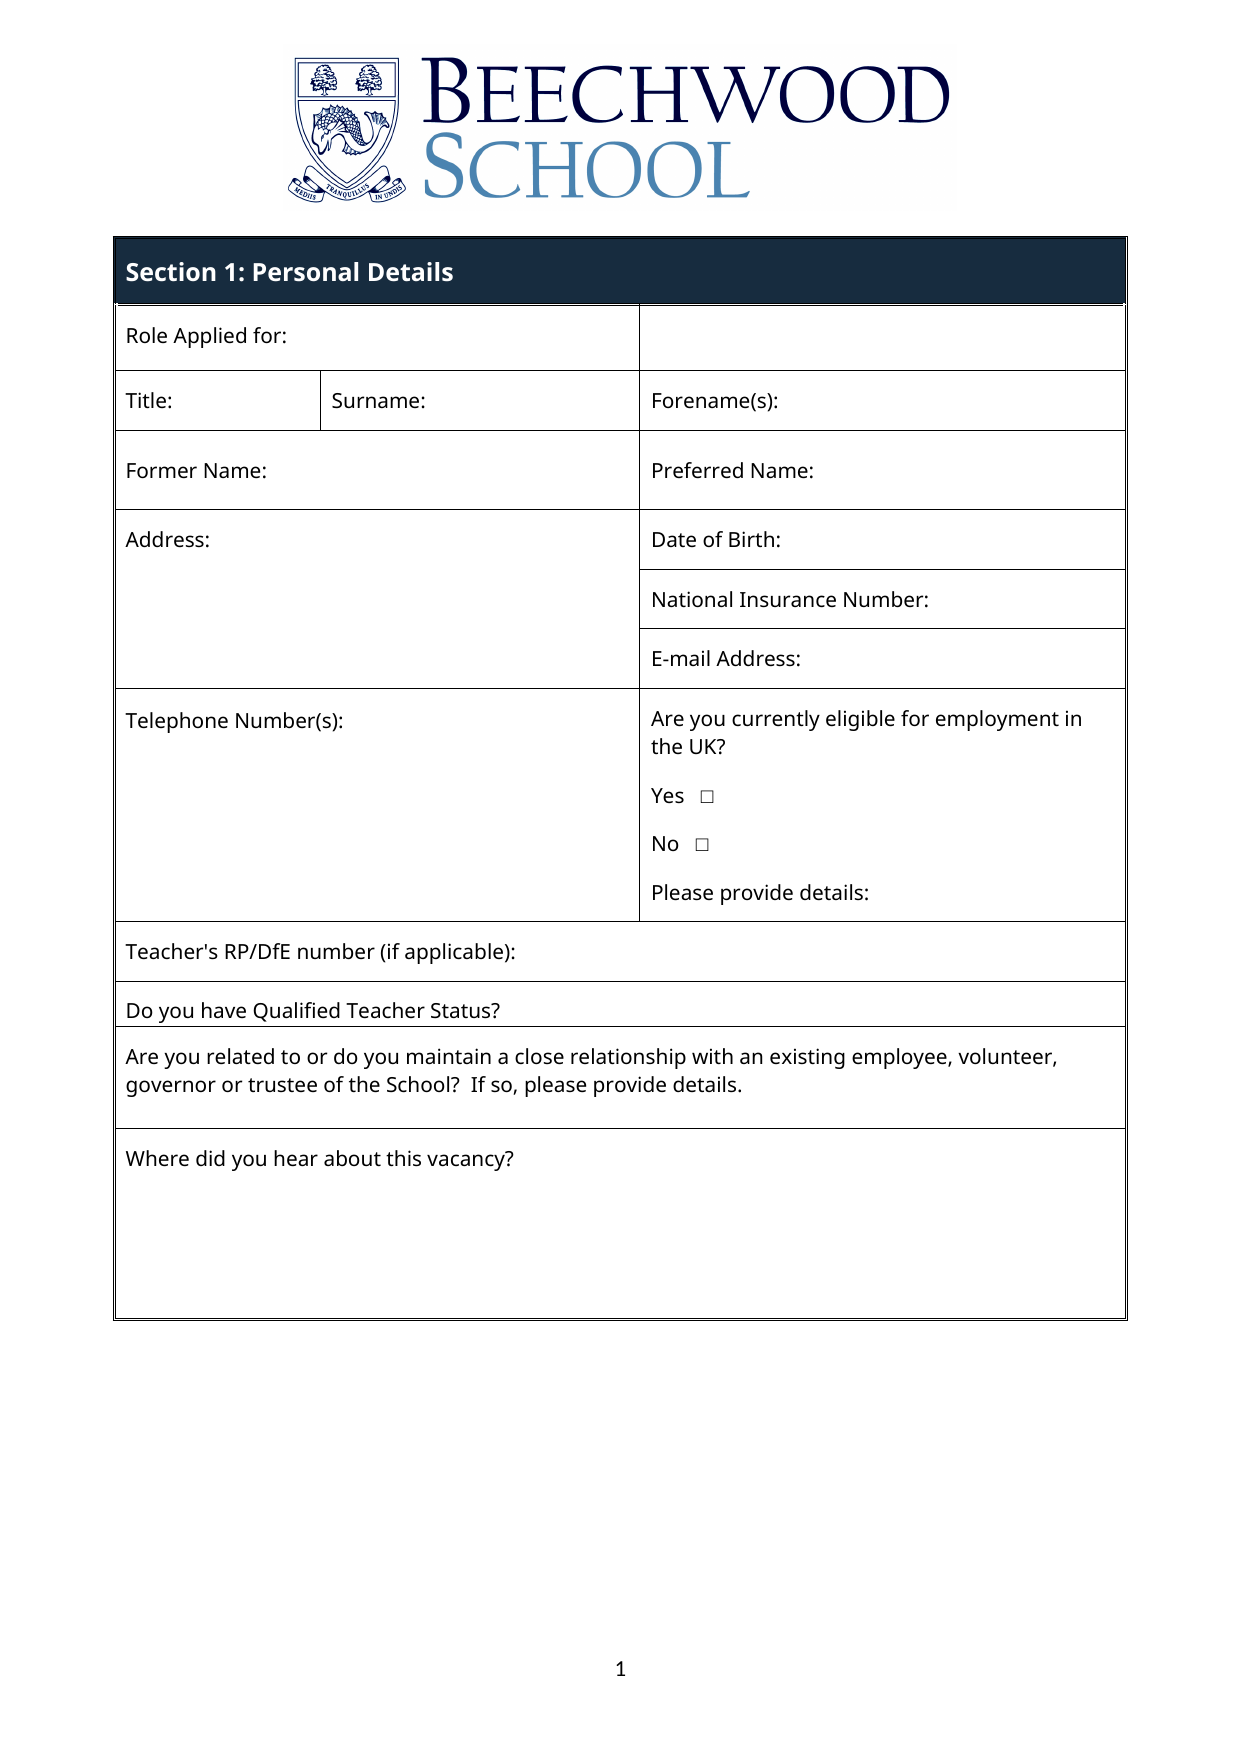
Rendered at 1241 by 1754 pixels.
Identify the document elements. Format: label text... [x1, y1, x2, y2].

table_cell Where did you hear about this vacancy? [116, 1129, 1125, 1318]
table_cell E-mail Address: [640, 629, 1125, 688]
table_cell Surname: [321, 371, 639, 430]
table_cell Do you have Qualified Teacher Status? [116, 982, 1125, 1026]
table_cell Former Name: [116, 431, 639, 509]
table_cell Teacher's RP/DfE number (if applicable): [116, 922, 1125, 981]
table_cell Forename(s): [640, 371, 1125, 430]
table_cell National Insurance Number: [640, 570, 1125, 628]
table_header Section 1: Personal Details [116, 239, 1125, 303]
table_cell Are you related to or do you maintain a close relationship with an existing employee, volunteer, governor or trustee of the School? If so, please provide details. [116, 1027, 1125, 1128]
picture [282, 44, 958, 211]
table_cell Preferred Name: [640, 431, 1125, 509]
table_cell Address: [116, 510, 639, 688]
table_cell Are you currently eligible for employment in the UK? Yes □ No □ Please provide details: [640, 689, 1125, 921]
table_cell Telephone Number(s): [116, 689, 639, 921]
table_cell Date of Birth: [640, 510, 1125, 569]
table_cell Title: [116, 371, 320, 430]
table_cell Role Applied for: [114, 303, 639, 370]
table_cell [640, 303, 1126, 370]
